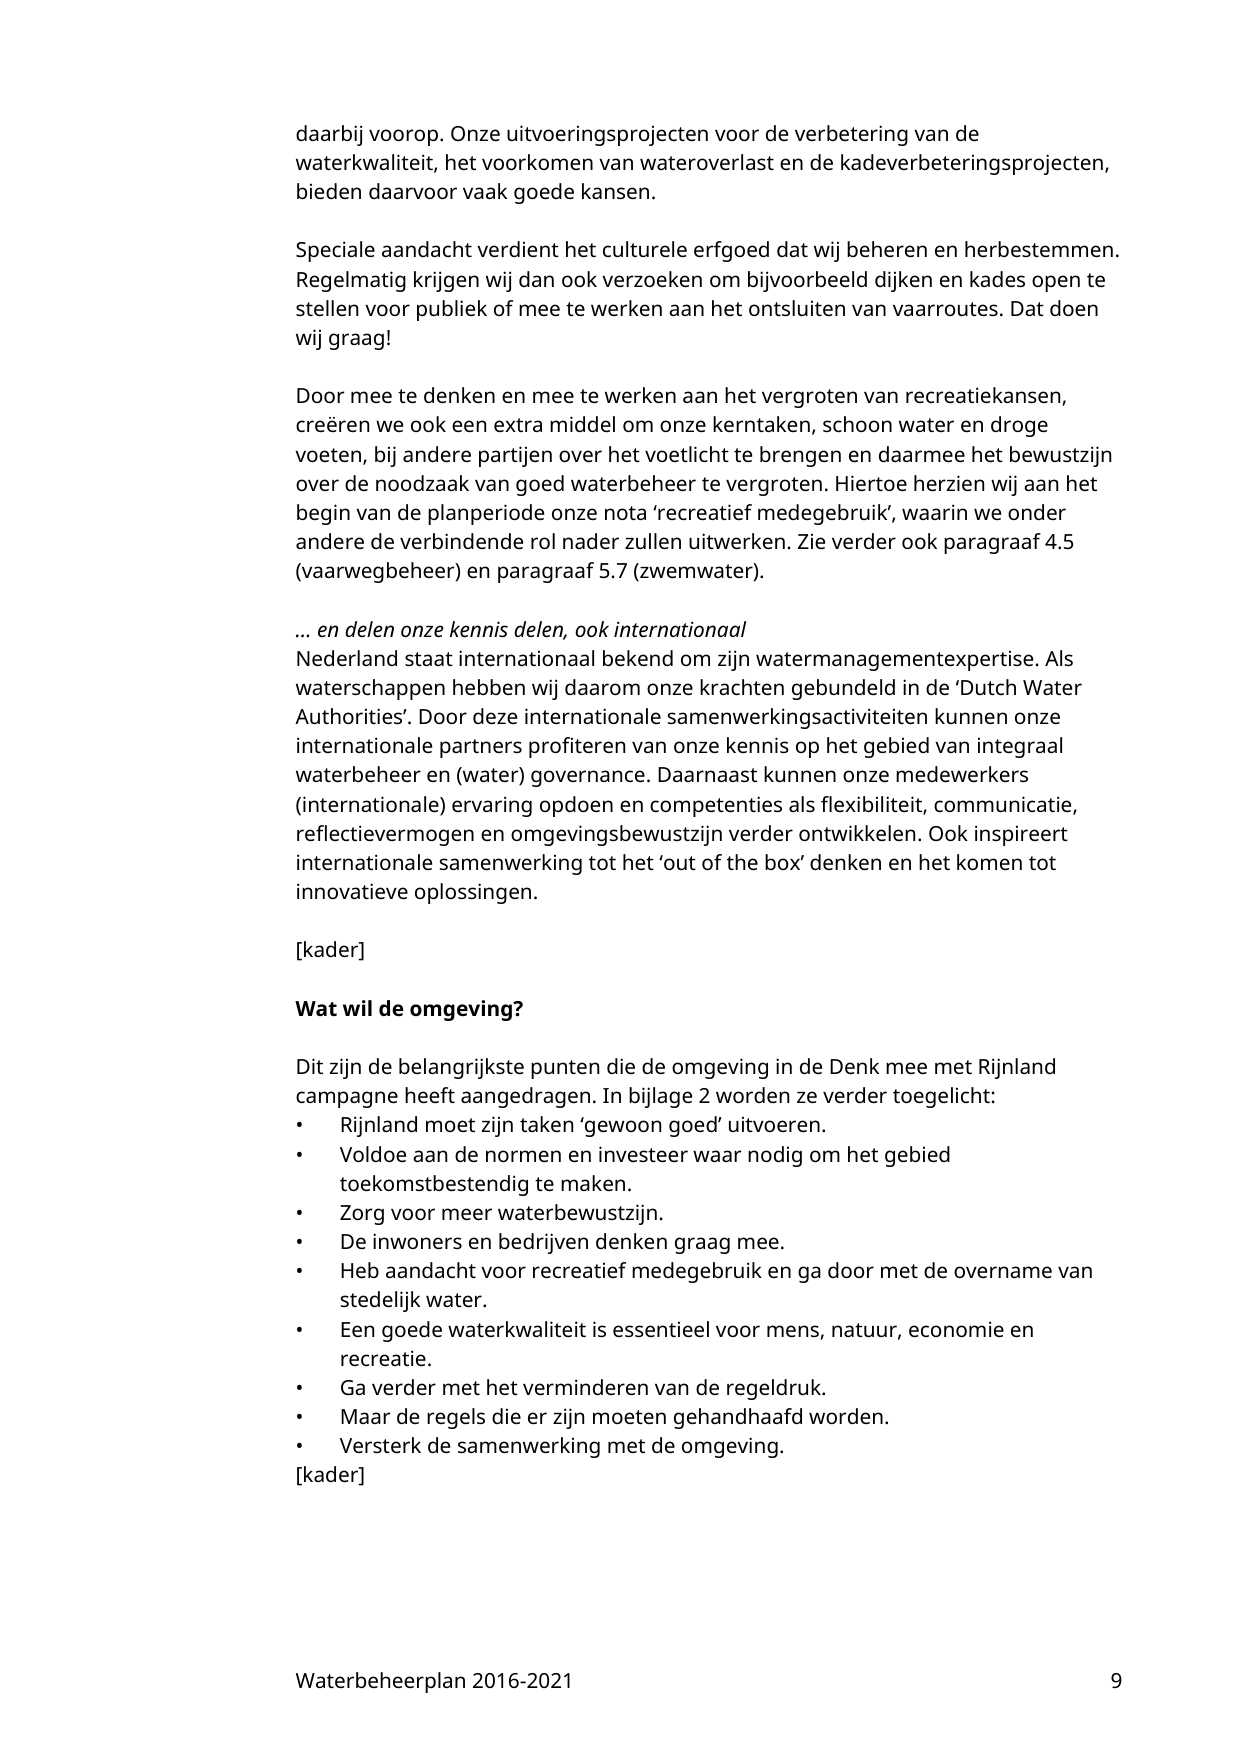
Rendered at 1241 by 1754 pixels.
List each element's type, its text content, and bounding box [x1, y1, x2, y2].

text • Rijnland moet zijn taken ‘gewoon goed’ uitvoeren. [295, 1110, 1122, 1139]
text Door mee te denken en mee te werken aan het vergroten van recreatiekansen, creëren we ook een extra middel om onze kerntaken, schoon water en droge voeten, bij andere partijen over het voetlicht te brengen en daarmee het bewustzijn over de noodzaak van goed waterbeheer te vergroten. Hiertoe herzien wij aan het begin van de planperiode onze nota ‘recreatief medegebruik’, waarin we onder andere de verbindende rol nader zullen uitwerken. Zie verder ook paragraaf 4.5 (vaarwegbeheer) en paragraaf 5.7 (zwemwater). [295, 381, 1122, 585]
text • Voldoe aan de normen en investeer waar nodig om het gebied toekomstbestendig te maken. [295, 1139, 1122, 1197]
text Wat wil de omgeving? [295, 993, 1122, 1022]
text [295, 118, 1122, 206]
text • Maar de regels die er zijn moeten gehandhaafd worden. [295, 1401, 1122, 1431]
text • Ga verder met het verminderen van de regeldruk. [295, 1372, 1122, 1401]
text [kader] [295, 1460, 1122, 1489]
text • Versterk de samenwerking met de omgeving. [295, 1431, 1122, 1460]
text • De inwoners en bedrijven denken graag mee. [295, 1226, 1122, 1256]
text … en delen onze kennis delen, ook internationaal [295, 614, 1122, 643]
text Speciale aandacht verdient het culturele erfgoed dat wij beheren en herbestemmen. Regelmatig krijgen wij dan ook verzoeken om bijvoorbeeld dijken en kades open te stellen voor publiek of mee te werken aan het ontsluiten van vaarroutes. Dat doen wij graag! [295, 235, 1122, 351]
text • Heb aandacht voor recreatief medegebruik en ga door met de overname van stedelijk water. [295, 1256, 1122, 1314]
text Dit zijn de belangrijkste punten die de omgeving in de Denk mee met Rijnland campagne heeft aangedragen. In bijlage 2 worden ze verder toegelicht: [295, 1051, 1122, 1110]
text • Een goede waterkwaliteit is essentieel voor mens, natuur, economie en recreatie. [295, 1314, 1122, 1372]
text Nederland staat internationaal bekend om zijn watermanagementexpertise. Als waterschappen hebben wij daarom onze krachten gebundeld in de ‘Dutch Water Authorities’. Door deze internationale samenwerkingsactiviteiten kunnen onze internationale partners profiteren van onze kennis op het gebied van integraal waterbeheer en (water) governance. Daarnaast kunnen onze medewerkers (internationale) ervaring opdoen en competenties als flexibiliteit, communicatie, reflectievermogen en omgevingsbewustzijn verder ontwikkelen. Ook inspireert internationale samenwerking tot het ‘out of the box’ denken en het komen tot innovatieve oplossingen. [295, 643, 1122, 906]
text • Zorg voor meer waterbewustzijn. [295, 1197, 1122, 1226]
text [kader] [295, 935, 1122, 964]
